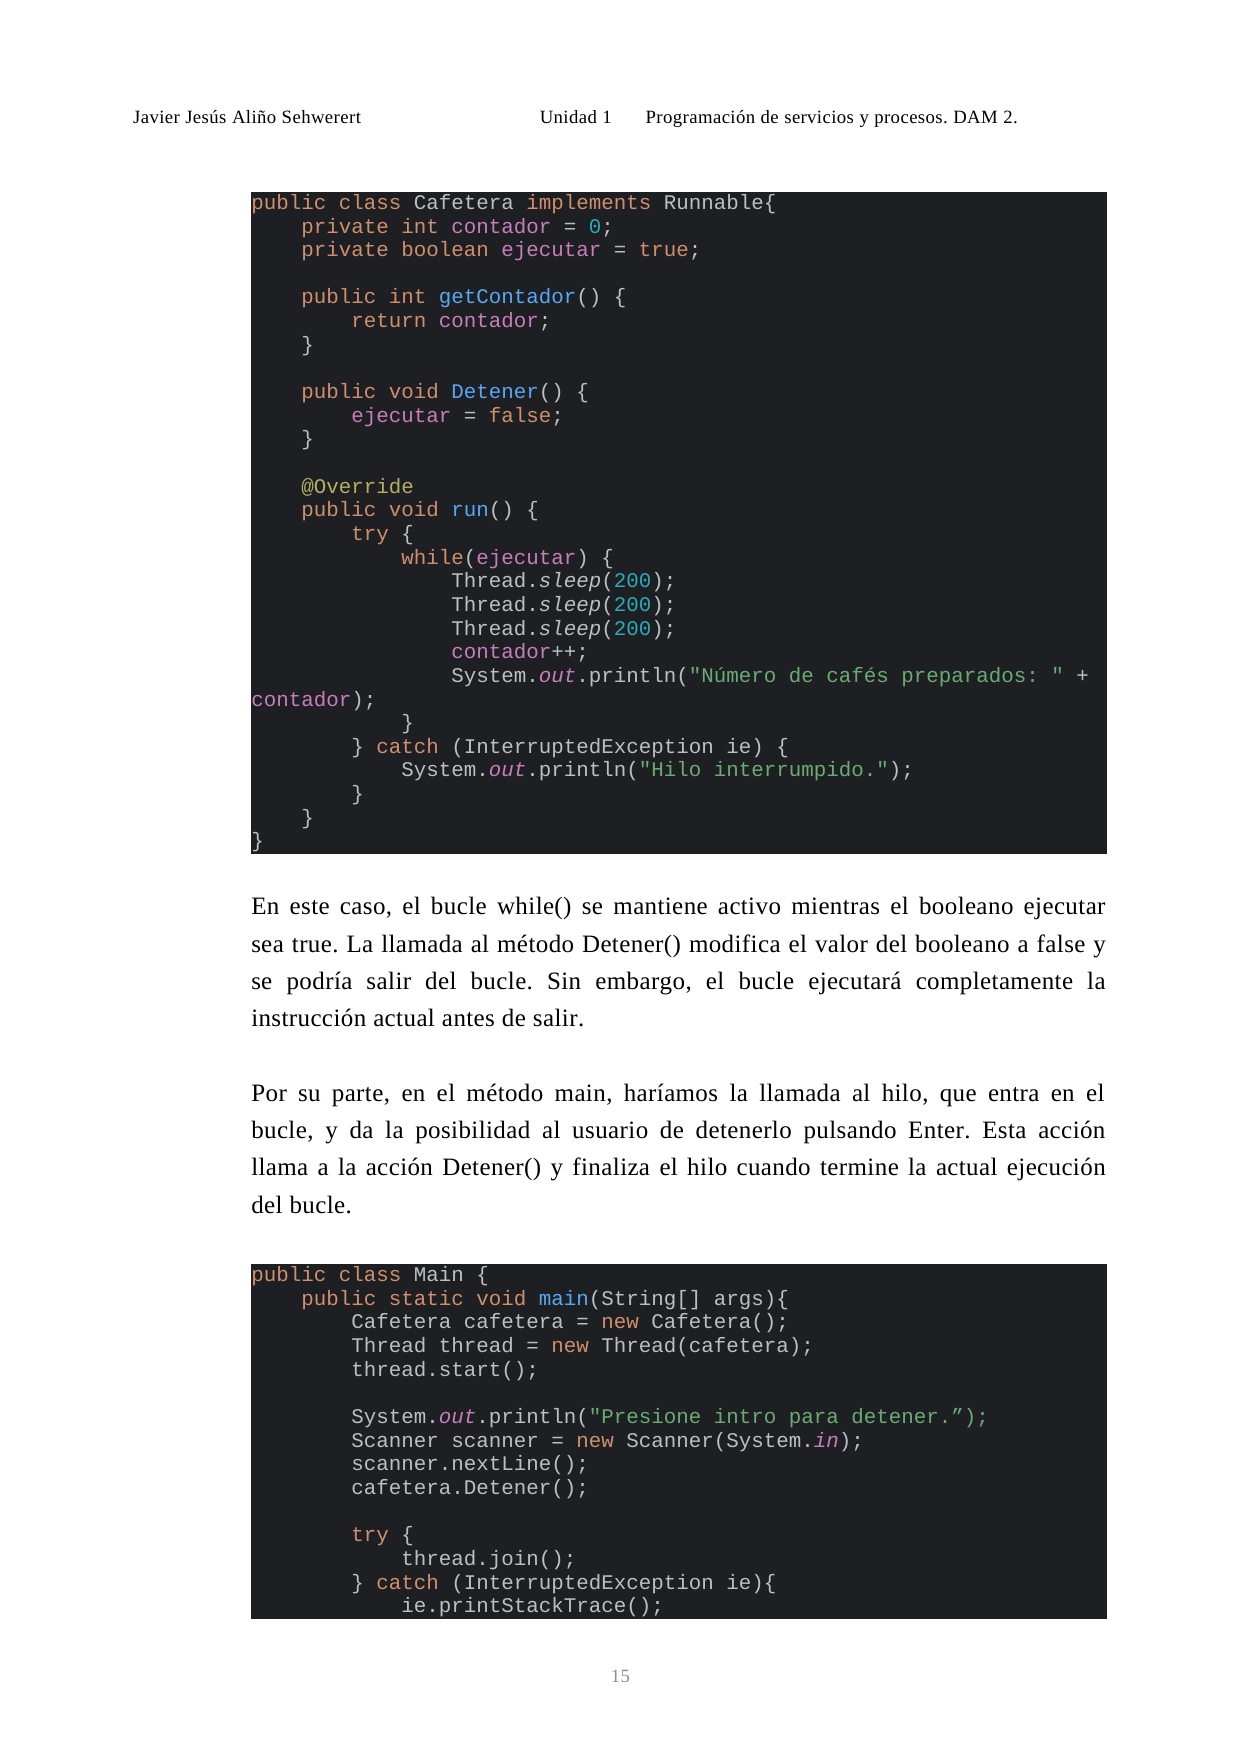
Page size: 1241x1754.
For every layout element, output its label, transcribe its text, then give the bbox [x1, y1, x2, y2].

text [251, 1264, 1107, 1619]
text public class Cafetera implements Runnable{ private int contador = 0; private boolean ejecutar = true; public int getContador() { return contador; } public void Detener() { ejecutar = false; } @Override public void run() { try { while(ejecutar) { Thread.sleep(200); Thread.sleep(200); Thread.sleep(200); contador++; System.out.println("Número de cafés preparados: " + contador); } } catch (InterruptedException ie) { System.out.println("Hilo interrumpido."); } } } [251, 192, 1107, 854]
text En este caso, el bucle while() se mantiene activo mientras el booleano ejecutar sea true. La llamada al método Detener() modifica el valor del booleano a false y se podría salir del bucle. Sin embargo, el bucle ejecutará completamente la instrucción actual antes de salir. [251, 891, 1107, 1032]
text Por su parte, en el método main, haríamos la llamada al hilo, que entra en el bucle, y da la posibilidad al usuario de detenerlo pulsando Enter. Esta acción llama a la acción Detener() y finaliza el hilo cuando termine la actual ejecución del bucle. [251, 1078, 1107, 1218]
